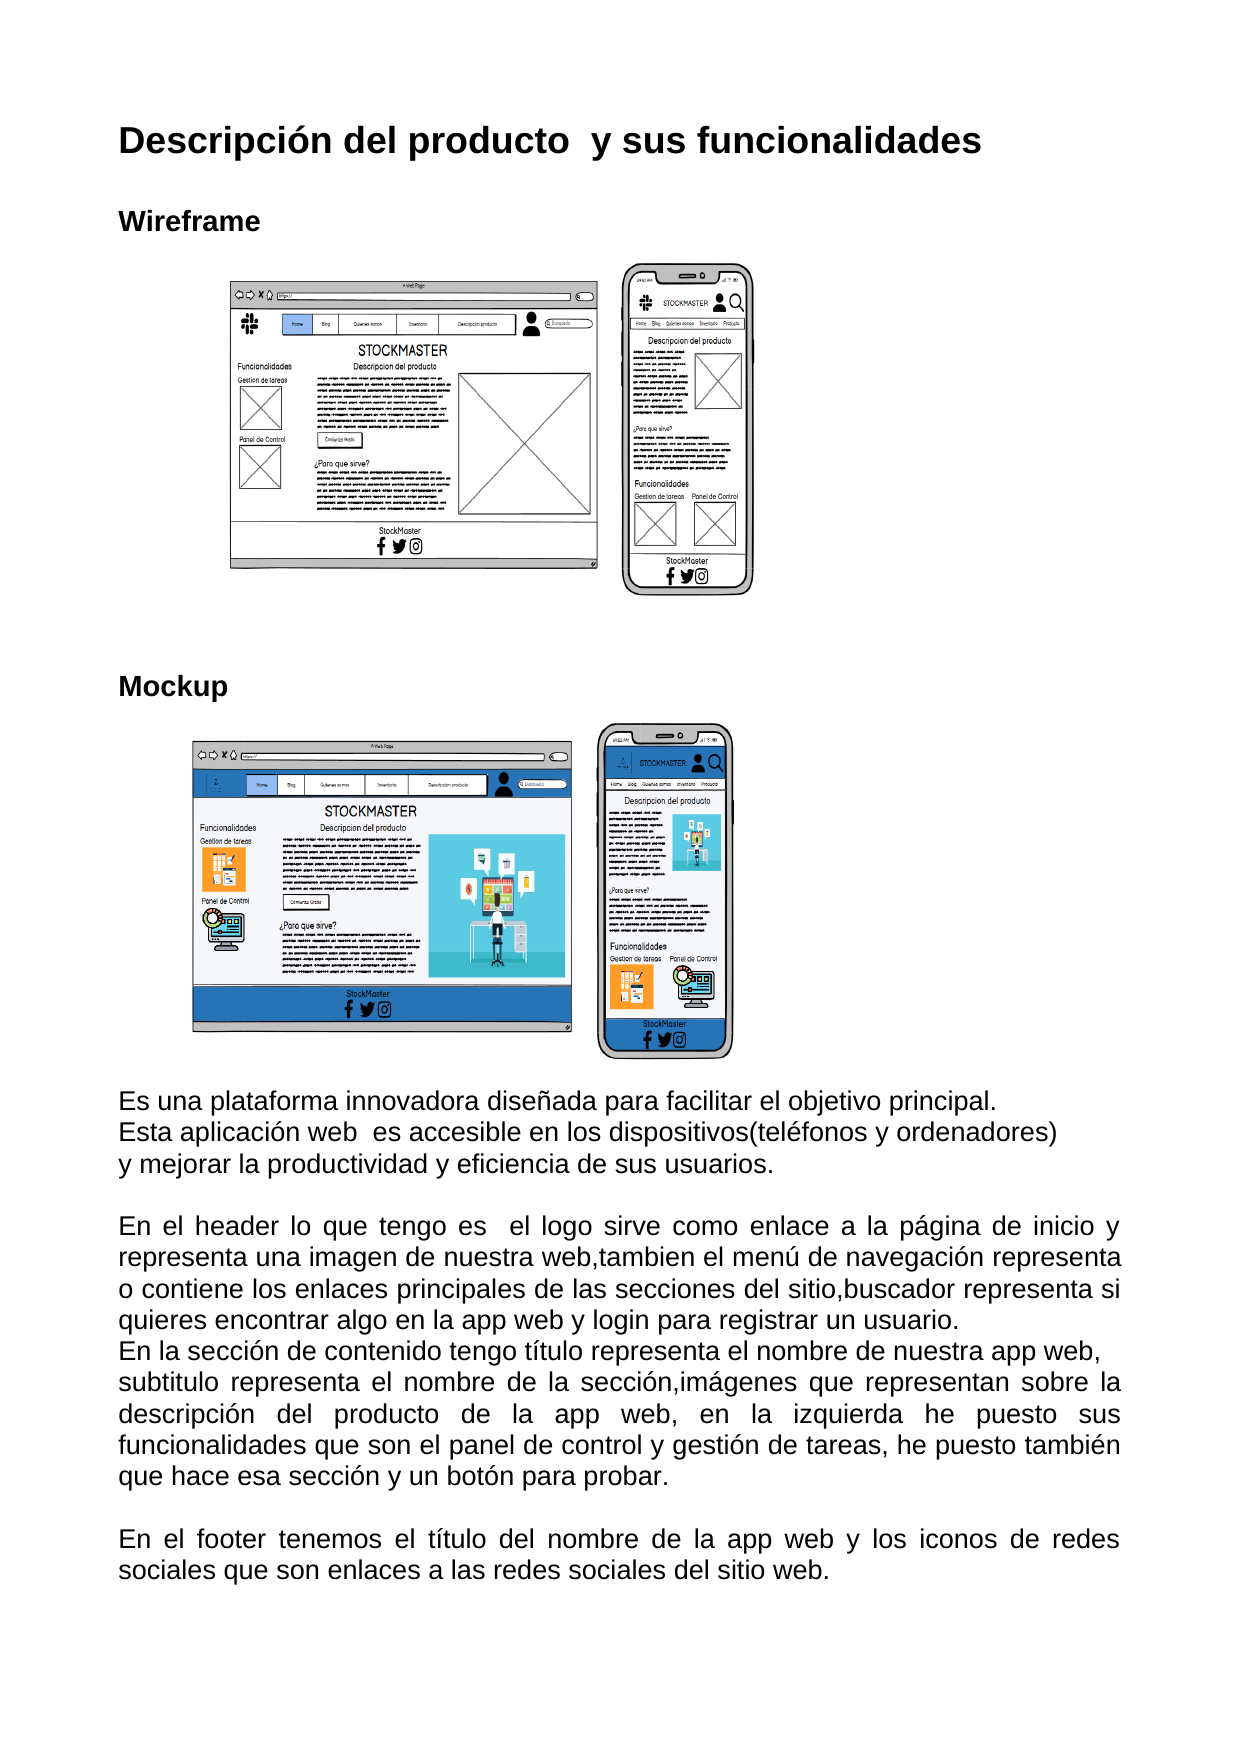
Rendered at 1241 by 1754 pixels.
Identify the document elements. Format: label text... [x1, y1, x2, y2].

picture [226, 256, 772, 618]
picture [180, 716, 742, 1078]
text Mockup [118, 669, 1122, 703]
text Esta aplicación web es accesible en los dispositivos(teléfonos y ordenadores) [118, 1116, 1122, 1148]
text En el footer tenemos el título del nombre de la app web y los iconos de redes sociales que son enlaces a las redes sociales del sitio web. [118, 1523, 1122, 1585]
text subtitulo representa el nombre de la sección,imágenes que representan sobre la descripción del producto de la app web, en la izquierda he puesto sus funcionalidades que son el panel de control y gestión de tareas, he puesto también que hace esa sección y un botón para probar. [118, 1366, 1122, 1491]
text En el header lo que tengo es el logo sirve como enlace a la página de inicio y representa una imagen de nuestra web,tambien el menú de navegación representa o contiene los enlaces principales de las secciones del sitio,buscador representa si quieres encontrar algo en la app web y login para registrar un usuario. [118, 1210, 1122, 1335]
text Descripción del producto y sus funcionalidades [118, 118, 1122, 161]
text y mejorar la productividad y eficiencia de sus usuarios. [118, 1148, 1122, 1179]
text Es una plataforma innovadora diseñada para facilitar el objetivo principal. [118, 1085, 1122, 1116]
text En la sección de contenido tengo título representa el nombre de nuestra app web, [118, 1335, 1122, 1366]
text Wireframe [118, 204, 1122, 238]
